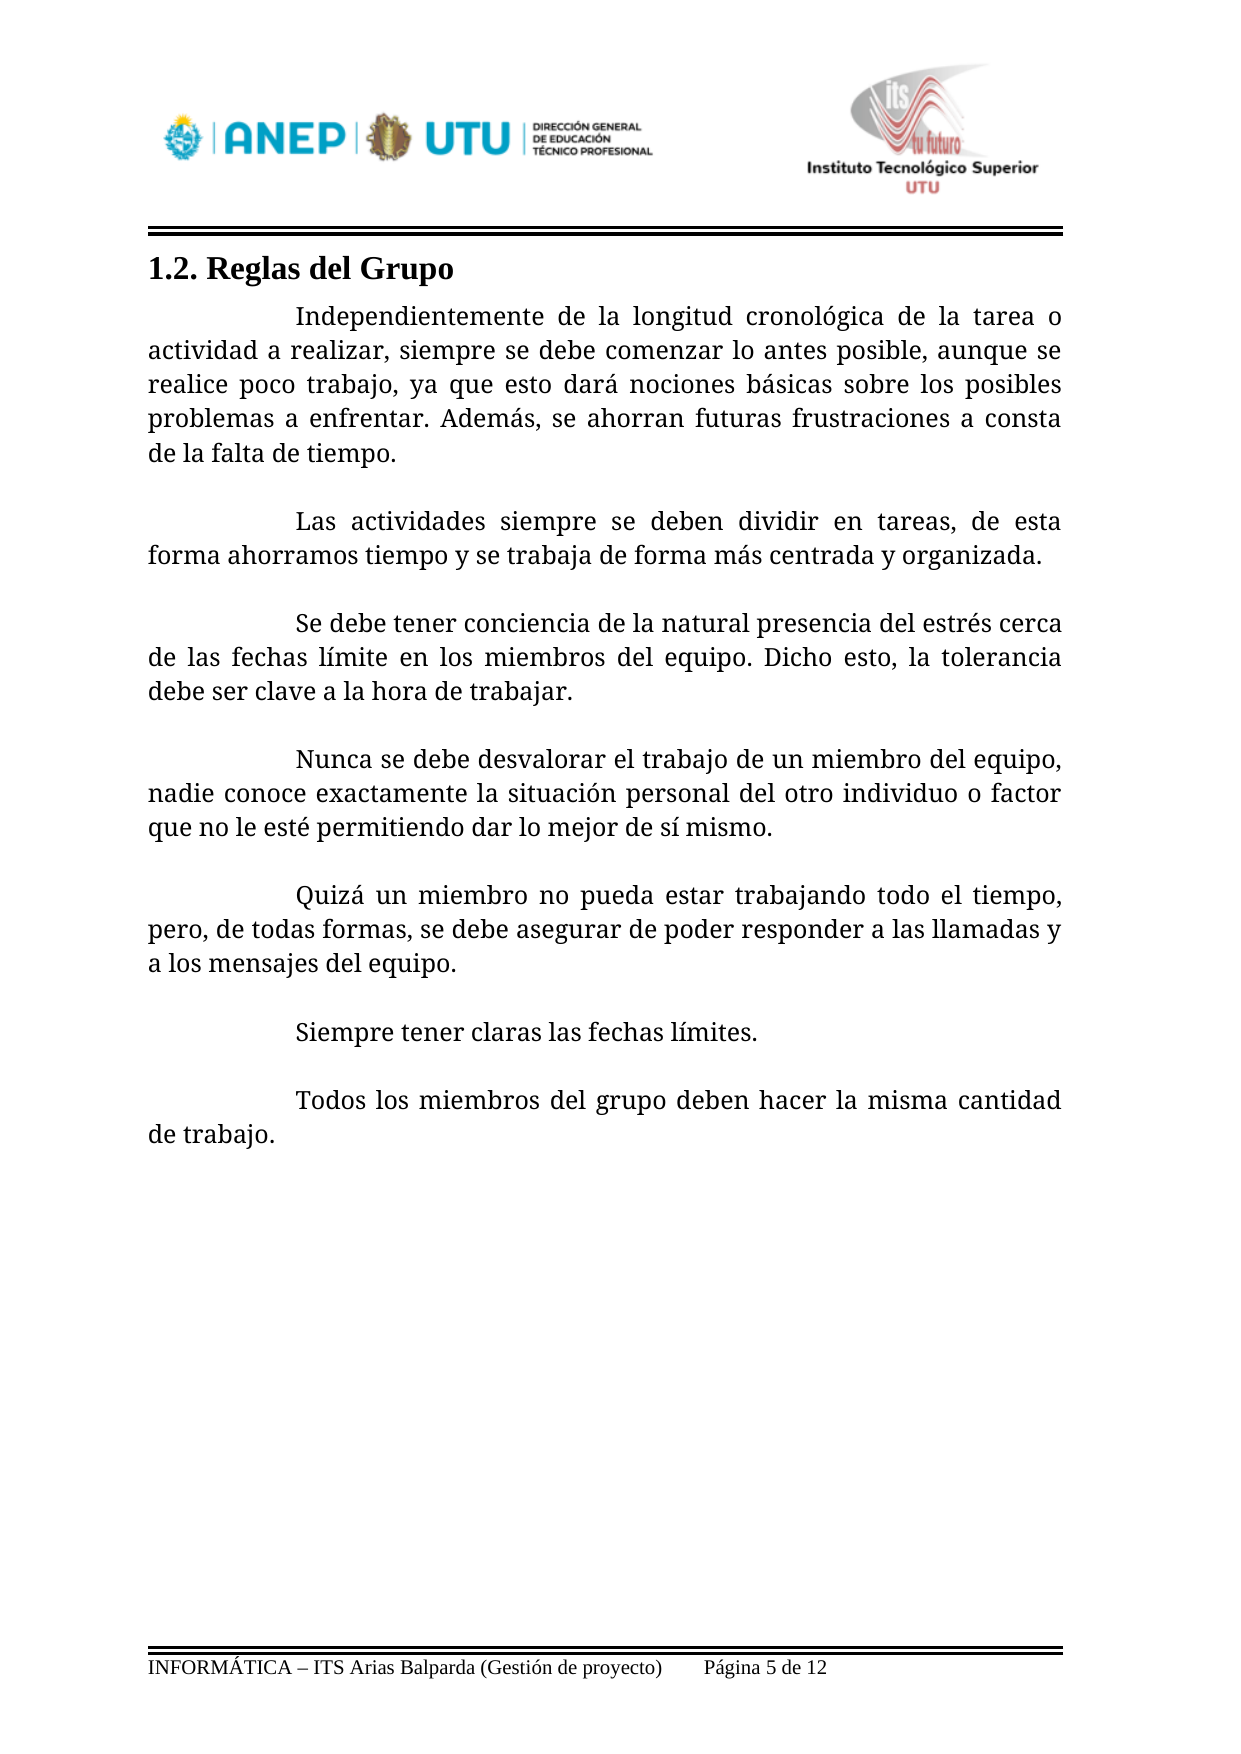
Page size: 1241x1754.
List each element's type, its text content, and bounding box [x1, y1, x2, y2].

text Todos los miembros del grupo deben hacer la misma cantidad de trabajo. [148, 1082, 1063, 1151]
text Independientemente de la longitud cronológica de la tarea o actividad a realizar, siempre se debe comenzar lo antes posible, aunque se realice poco trabajo, ya que esto dará nociones básicas sobre los posibles problemas a enfrentar. Además, se ahorran futuras frustraciones a consta de la falta de tiempo. [148, 299, 1063, 469]
text Se debe tener conciencia de la natural presencia del estrés cerca de las fechas límite en los miembros del equipo. Dicho esto, la tolerancia debe ser clave a la hora de trabajar. [148, 606, 1063, 708]
text Quizá un miembro no pueda estar trabajando todo el tiempo, pero, de todas formas, se debe asegurar de poder responder a las llamadas y a los mensajes del equipo. [148, 878, 1063, 980]
text Las actividades siempre se deben dividir en tareas, de esta forma ahorramos tiempo y se trabaja de forma más centrada y organizada. [148, 503, 1063, 571]
picture [147, 46, 1063, 219]
text Nunca se debe desvalorar el trabajo de un miembro del equipo, nadie conoce exactamente la situación personal del otro individuo o factor que no le esté permitiendo dar lo mejor de sí mismo. [148, 742, 1063, 844]
subtitle 1.2. Reglas del Grupo [148, 248, 1063, 286]
text Siempre tener claras las fechas límites. [148, 1014, 1063, 1048]
